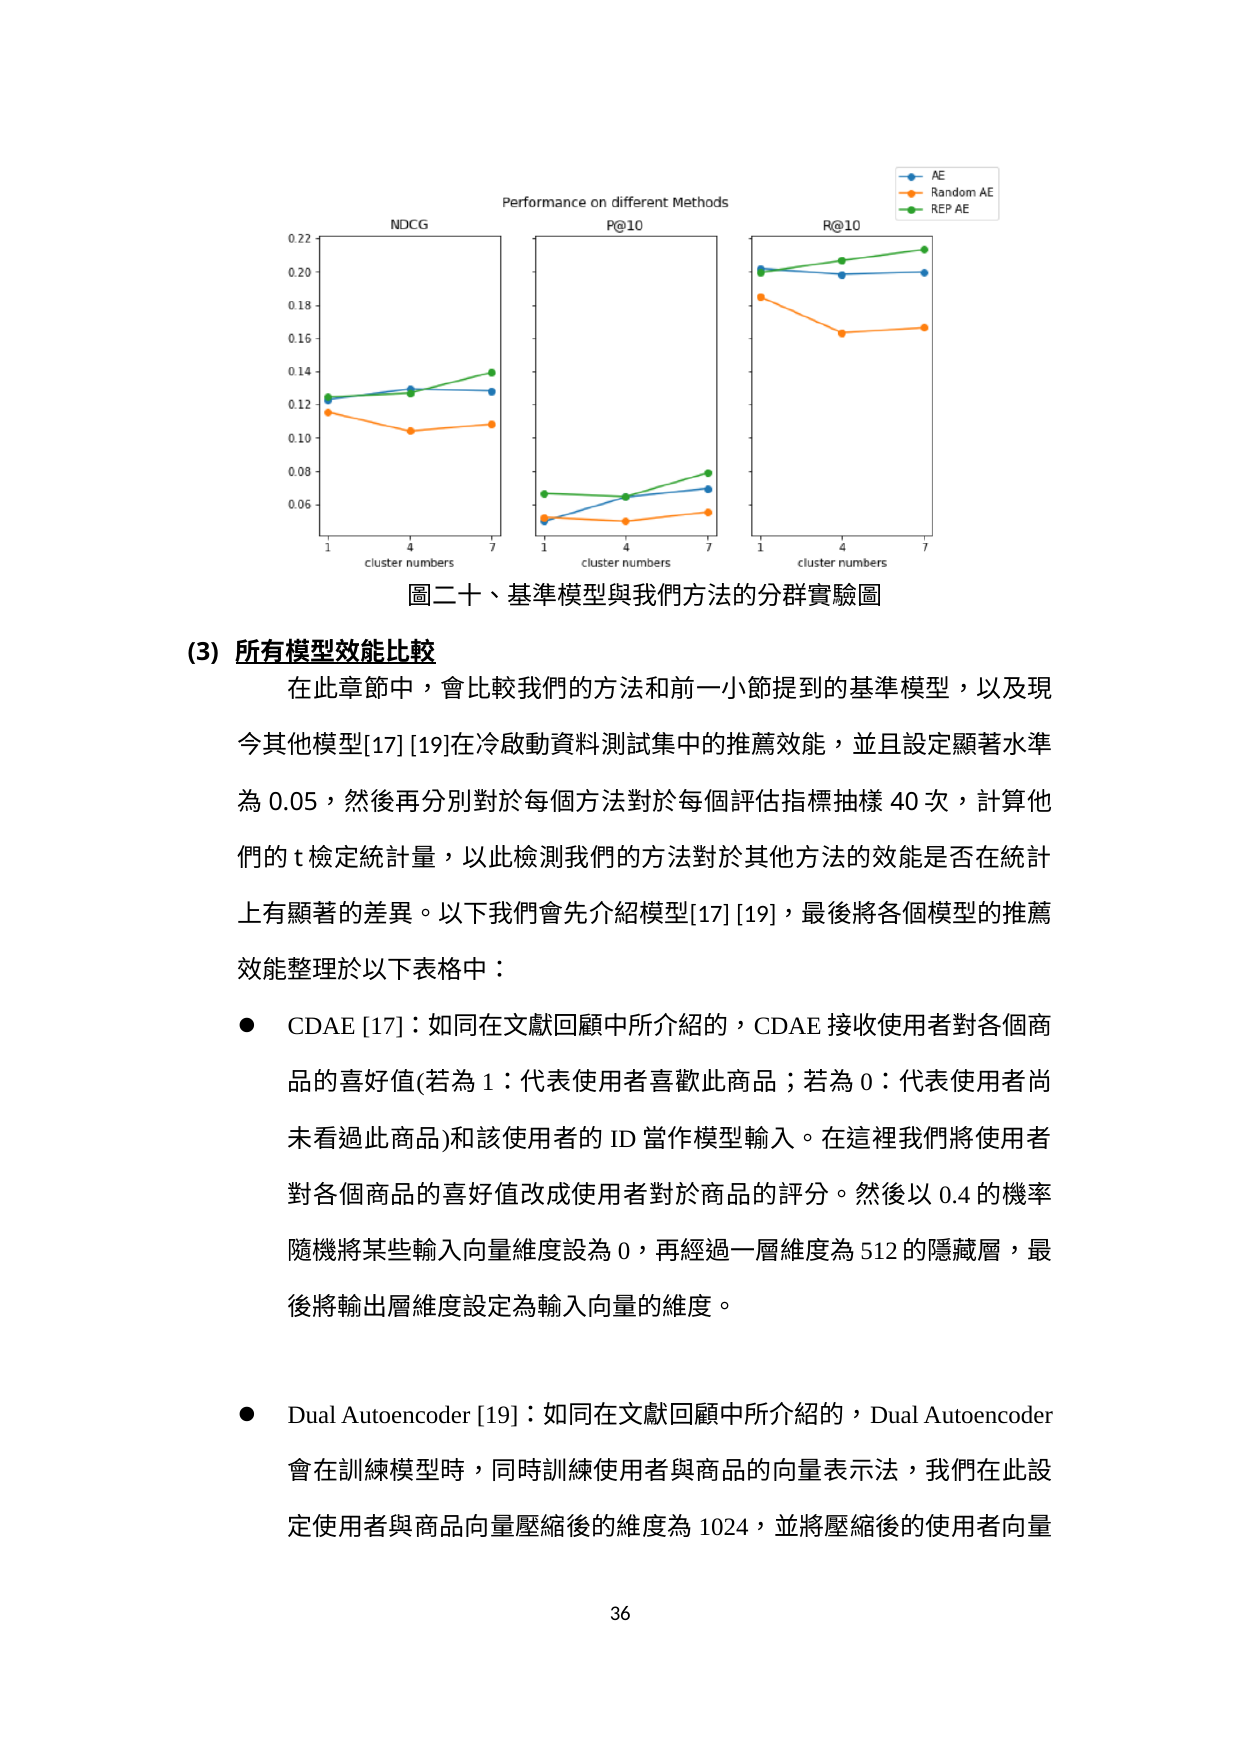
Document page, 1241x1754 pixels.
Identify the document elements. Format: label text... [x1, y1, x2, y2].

list 所有模型效能比較 [187, 631, 1053, 668]
list CDAE [17]：如同在文獻回顧中所介紹的，CDAE 接收使用者對各個商品的喜好值(若為1：代表使用者喜歡此商品；若為0：代表使用者尚未看過此商品)和該使用者的ID當作模型輸入。在這裡我們將使用者對各個商品的喜好值改成使用者對於商品的評分。然後以0.4的機率隨機將某些輸入向量維度設為0，再經過一層維度為512的隱藏層，最後將輸出層維度設定為輸入向量的維度。 [237, 1005, 1053, 1324]
list Dual Autoencoder [19]：如同在文獻回顧中所介紹的，Dual Autoencoder 會在訓練模型時，同時訓練使用者與商品的向量表示法，我們在此設定使用者與商品向量壓縮後的維度為1024，並將壓縮後的使用者向量和商品向量內積來當作模型的預測輸出。 [237, 1394, 1053, 1544]
text 圖二十、基準模型與我們方法的分群實驗圖 [187, 575, 1053, 612]
picture [285, 162, 1005, 573]
list 在此章節中，會比較我們的方法和前一小節提到的基準模型，以及現今其他模型[17] [19]在冷啟動資料測試集中的推薦效能，並且設定顯著水準為0.05，然後再分別對於每個方法對於每個評估指標抽樣40次，計算他們的t檢定統計量，以此檢測我們的方法對於其他方法的效能是否在統計上有顯著的差異。以下我們會先介紹模型[17] [19]，最後將各個模型的推薦效能整理於以下表格中： [237, 668, 1053, 987]
